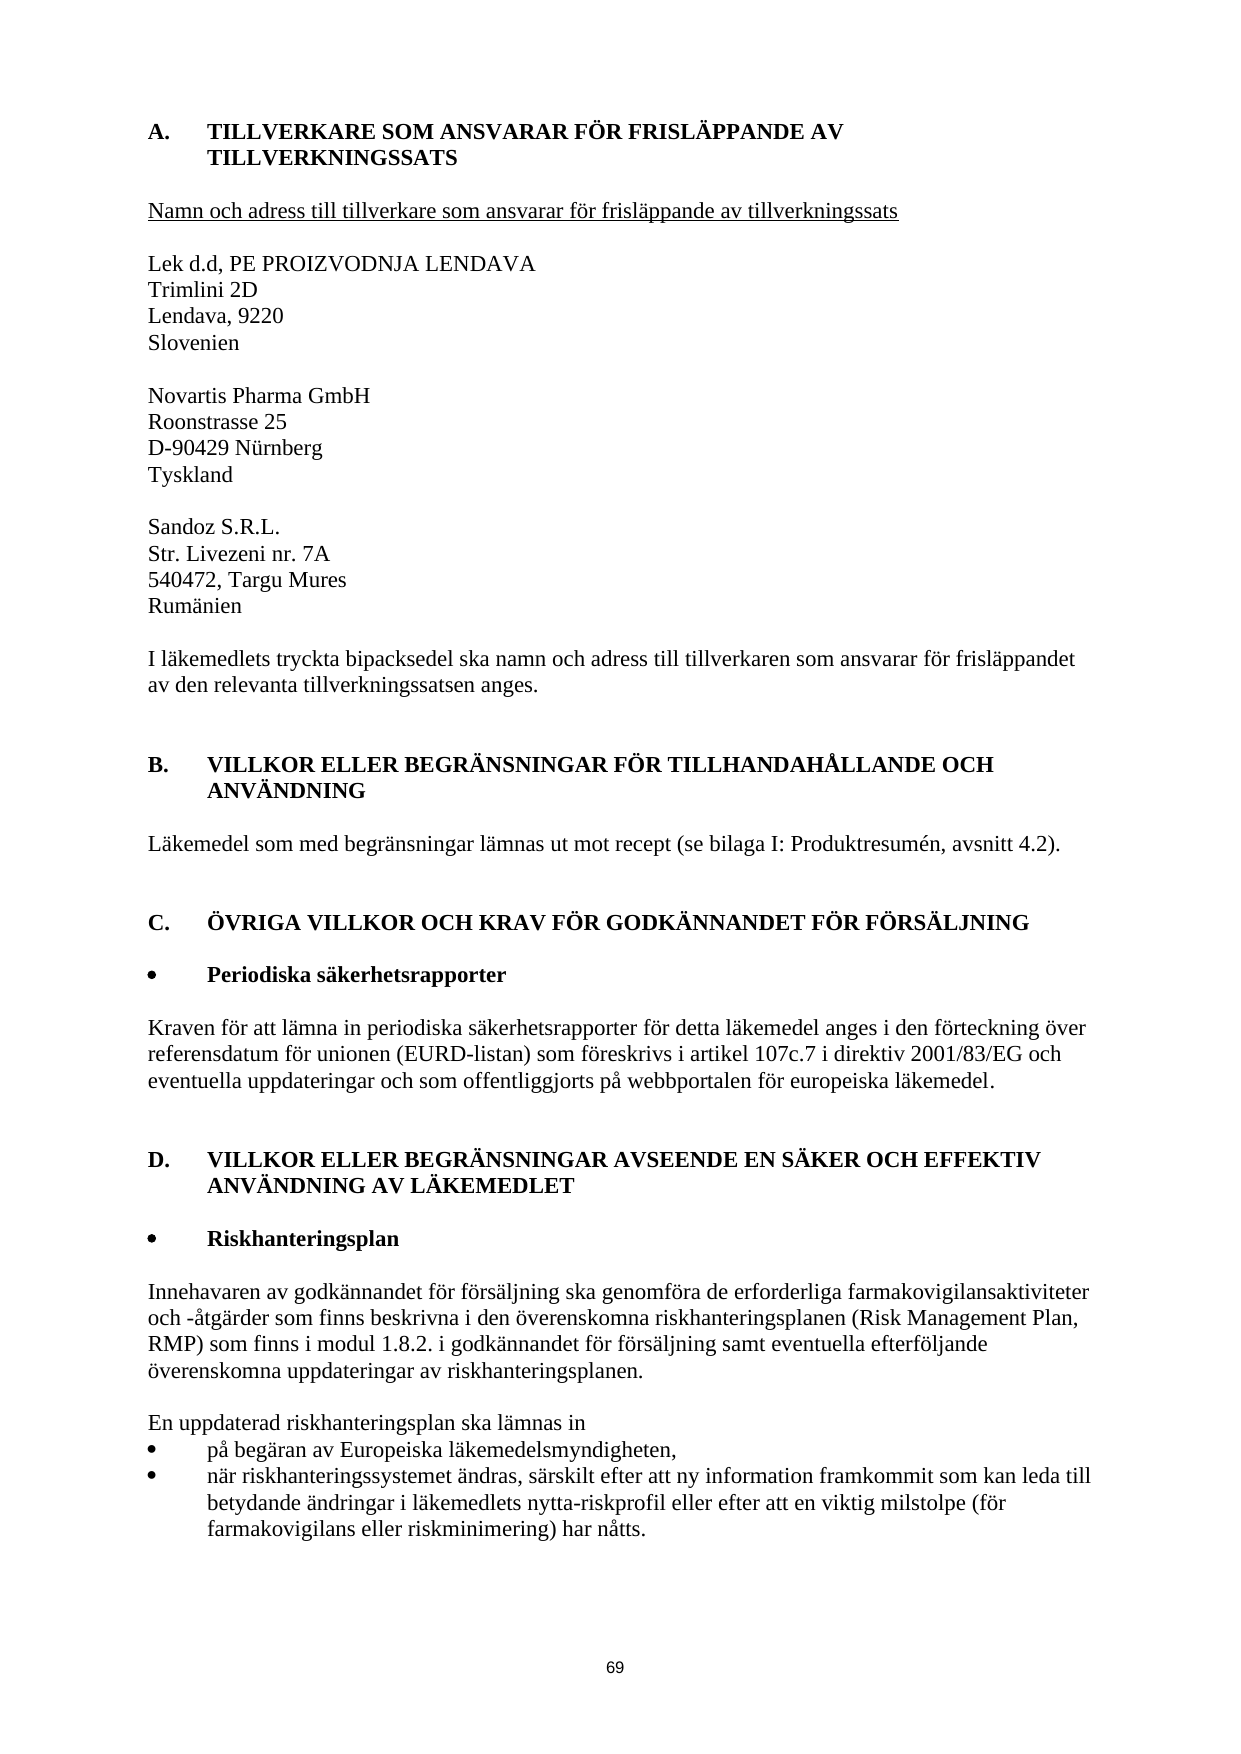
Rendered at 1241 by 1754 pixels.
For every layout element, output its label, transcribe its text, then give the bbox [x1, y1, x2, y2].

list Sandoz S.R.L. [148, 513, 1092, 540]
list Novartis Pharma GmbH [148, 382, 1092, 408]
list Roonstrasse 25 [148, 408, 1092, 434]
list när riskhanteringssystemet ändras, särskilt efter att ny information framkommit som kan leda till betydande ändringar i läkemedlets nytta-riskprofil eller efter att en viktig milstolpe (för farmakovigilans eller riskminimering) har nåtts. [148, 1462, 1092, 1541]
text Kraven för att lämna in periodiska säkerhetsrapporter för detta läkemedel anges i den förteckning över referensdatum för unionen (EURD-listan) som föreskrivs i artikel 107c.7 i direktiv 2001/83/EG och eventuella uppdateringar och som offentliggjorts på webbportalen för europeiska läkemedel. [148, 1014, 1092, 1093]
text A. TILLVERKARE SOM ANSVARAR FÖR FRISLÄPPANDE AV TILLVERKNINGSSATS [148, 118, 1092, 171]
list Periodiska säkerhetsrapporter [148, 961, 1093, 988]
list Riskhanteringsplan [148, 1225, 1093, 1251]
text B. VILLKOR ELLER BEGRÄNSNINGAR FÖR TILLHANDAHÅLLANDE OCH ANVÄNDNING [148, 751, 1092, 803]
list Rumänien [148, 592, 1092, 619]
list 540472, Targu Mures [148, 566, 1092, 592]
text Innehavaren av godkännandet för försäljning ska genomföra de erforderliga farmakovigilansaktiviteter och -åtgärder som finns beskrivna i den överenskomna riskhanteringsplanen (Risk Management Plan, RMP) som finns i modul 1.8.2. i godkännandet för försäljning samt eventuella efterföljande överenskomna uppdateringar av riskhanteringsplanen. [148, 1278, 1092, 1383]
text En uppdaterad riskhanteringsplan ska lämnas in [148, 1409, 1092, 1436]
list på begäran av Europeiska läkemedelsmyndigheten, [148, 1436, 1093, 1462]
list D-90429 Nürnberg [148, 434, 1092, 461]
list Namn och adress till tillverkare som ansvarar för frisläppande av tillverkningssats [148, 197, 1092, 223]
text Trimlini 2D [148, 276, 1092, 303]
text Lek d.d, PE PROIZVODNJA LENDAVA [148, 250, 1092, 276]
list Tyskland [148, 461, 1092, 487]
text C. ÖVRIGA VILLKOR OCH KRAV FÖR GODKÄNNANDET FÖR FÖRSÄLJNING [148, 909, 1092, 935]
text Lendava, 9220 [148, 303, 1092, 329]
text D. VILLKOR ELLER BEGRÄNSNINGAR AVSEENDE EN SÄKER OCH EFFEKTIV ANVÄNDNING AV LÄKEMEDLET [148, 1146, 1093, 1199]
list Str. Livezeni nr. 7A [148, 540, 1092, 566]
text Läkemedel som med begränsningar lämnas ut mot recept (se bilaga I: Produktresumén, avsnitt 4.2). [148, 830, 1092, 856]
list I läkemedlets tryckta bipacksedel ska namn och adress till tillverkaren som ansvarar för frisläppandet av den relevanta tillverkningssatsen anges. [148, 645, 1092, 698]
text Slovenien [148, 329, 1092, 355]
